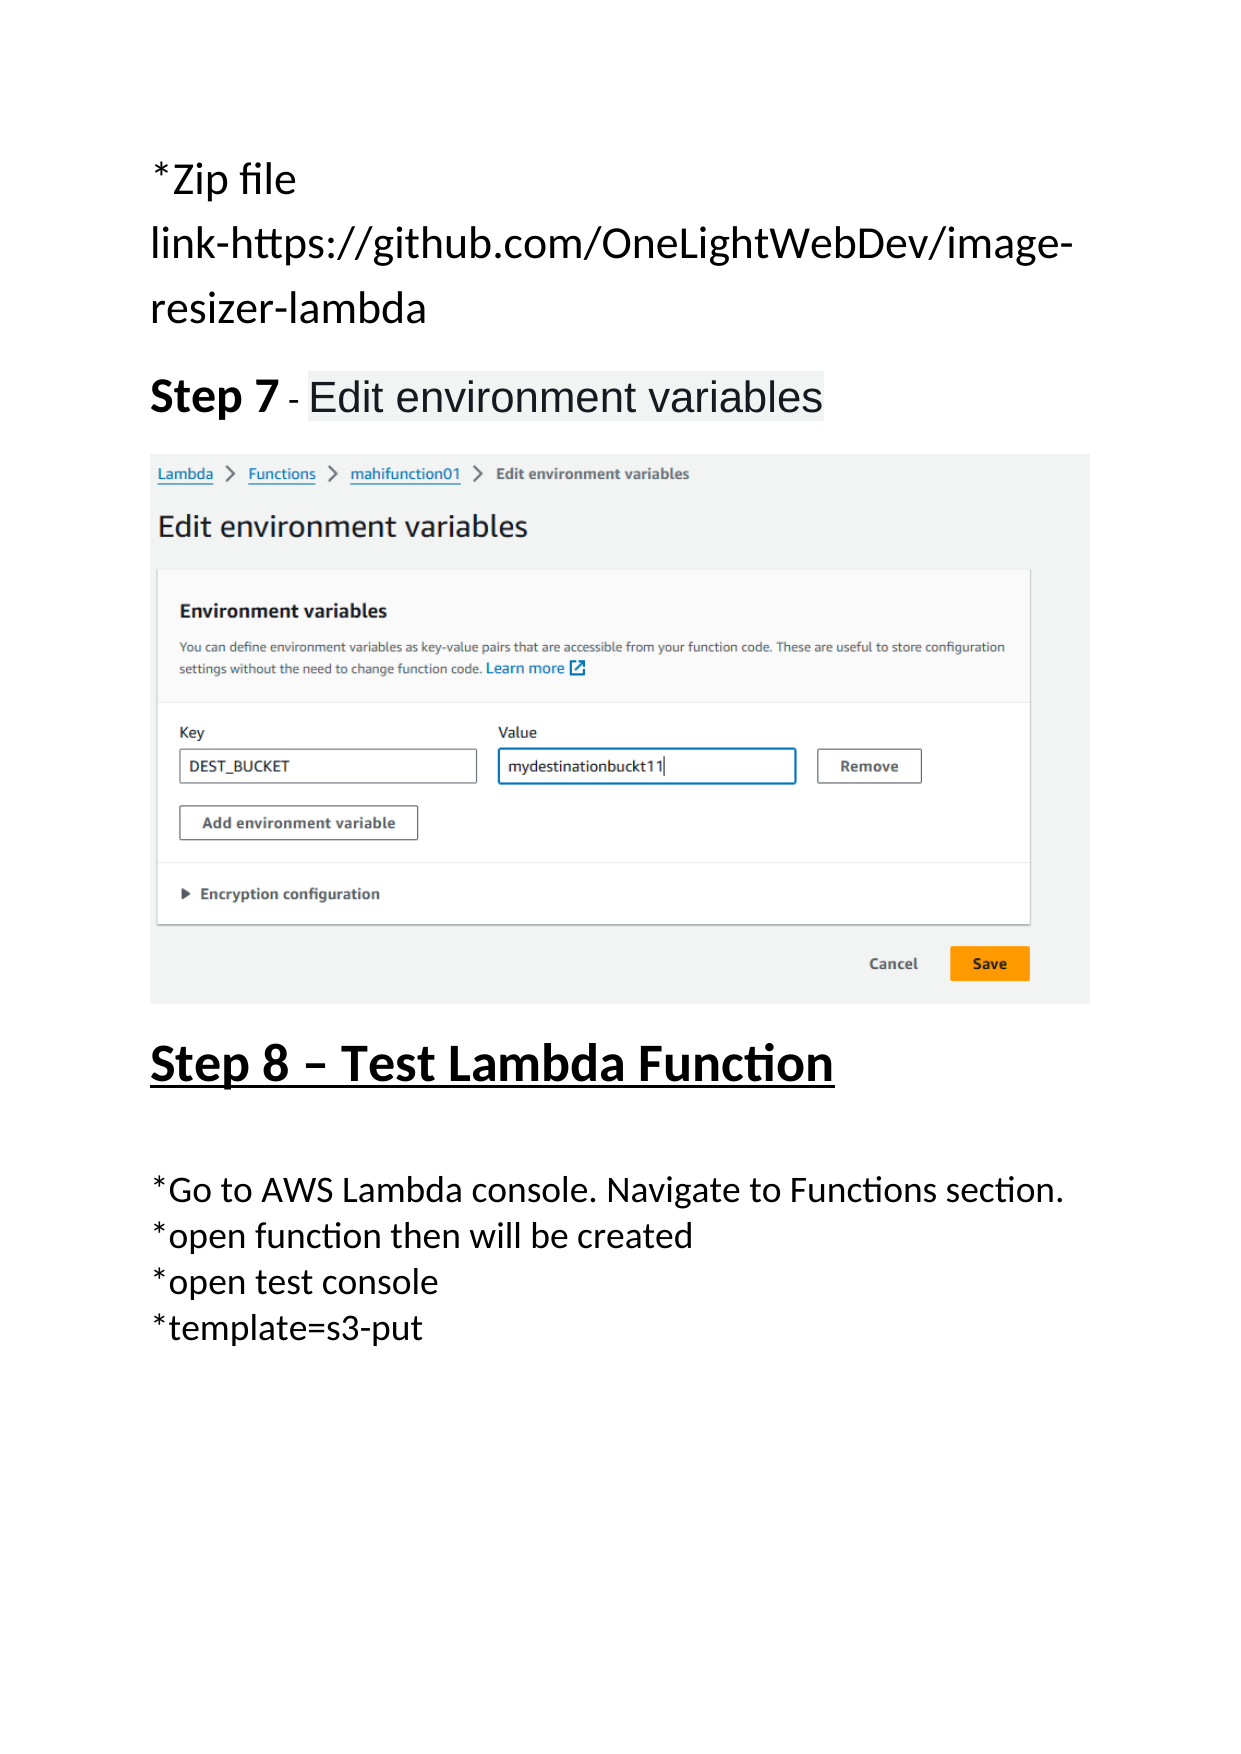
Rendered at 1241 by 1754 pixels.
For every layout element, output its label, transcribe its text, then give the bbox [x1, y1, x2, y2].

text *open test console [150, 1258, 1090, 1303]
text *template=s3-put [150, 1303, 1090, 1349]
text *Go to AWS Lambda console. Navigate to Functions section. [150, 1166, 1090, 1212]
picture [150, 454, 1091, 1004]
text *open function then will be created [150, 1212, 1090, 1258]
text Step 7 - Edit environment variables [150, 364, 1090, 425]
text *Zip file link-https://github.com/OneLightWebDev/image-resizer-lambda [150, 150, 1090, 334]
text Step 8 – Test Lambda Function [150, 1029, 1090, 1095]
